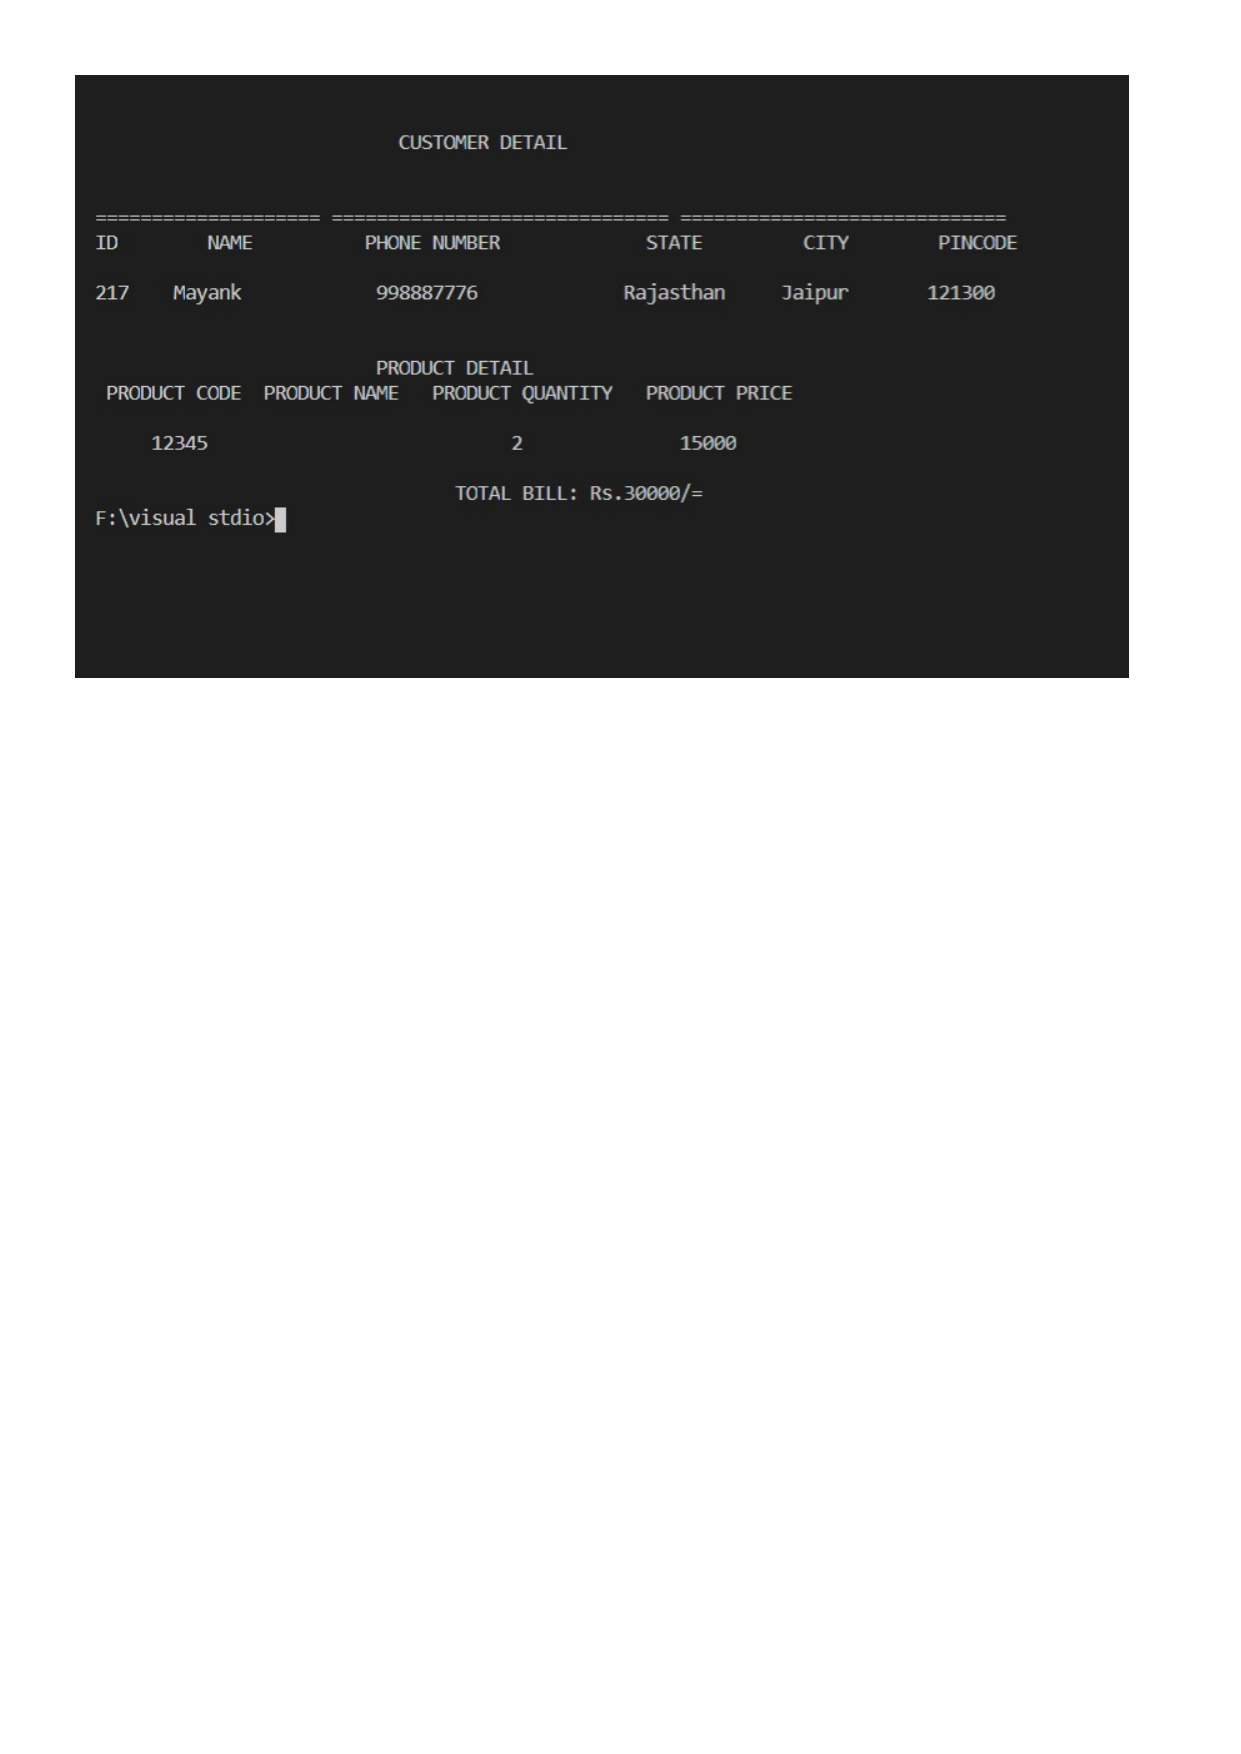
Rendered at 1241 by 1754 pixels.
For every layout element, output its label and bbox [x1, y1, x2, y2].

picture [75, 75, 1129, 678]
